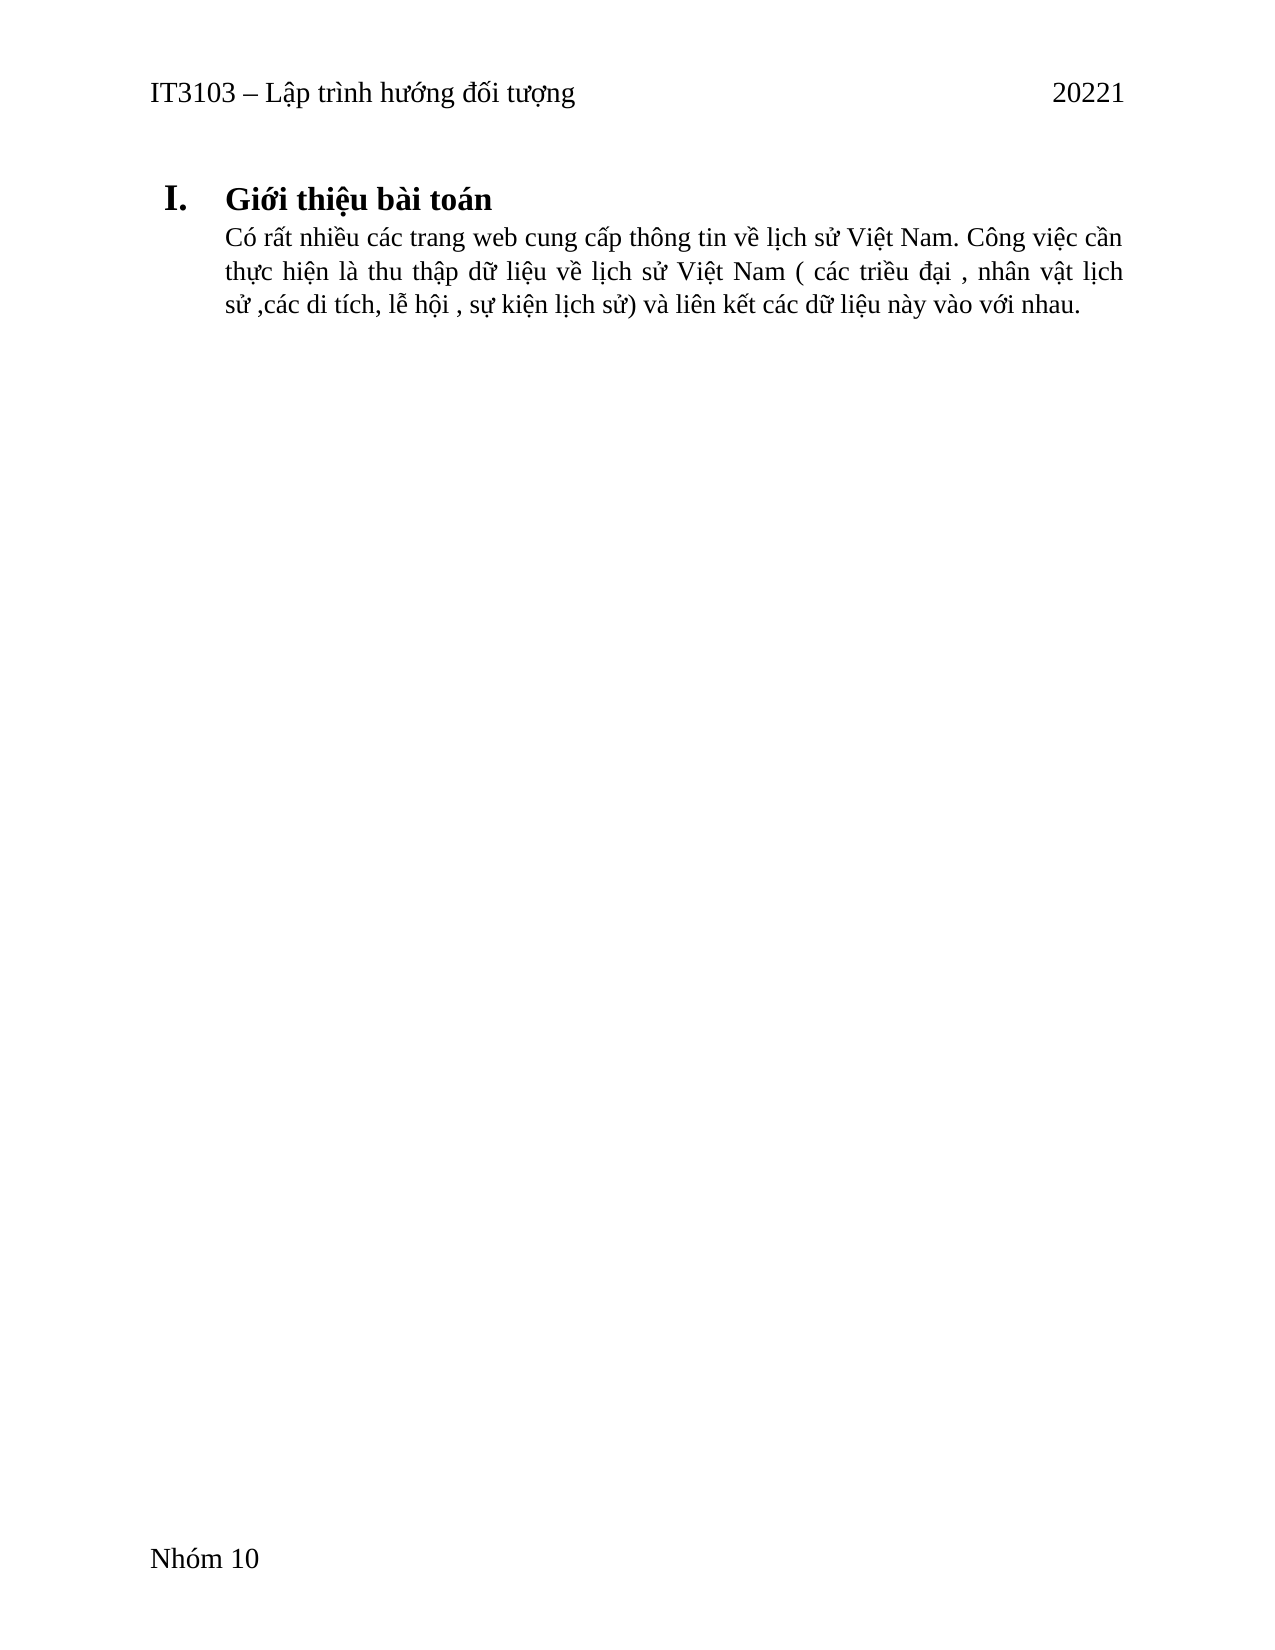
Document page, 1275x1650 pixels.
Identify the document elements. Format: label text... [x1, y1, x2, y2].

list Có rất nhiều các trang web cung cấp thông tin về lịch sử Việt Nam. Công việc cần thực hiện là thu thập dữ liệu về lịch sử Việt Nam ( các triều đại , nhân vật lịch sử ,các di tích, lễ hội , sự kiện lịch sử) và liên kết các dữ liệu này vào với nhau. [225, 222, 1125, 320]
subtitle Giới thiệu bài toán [187, 175, 1125, 218]
